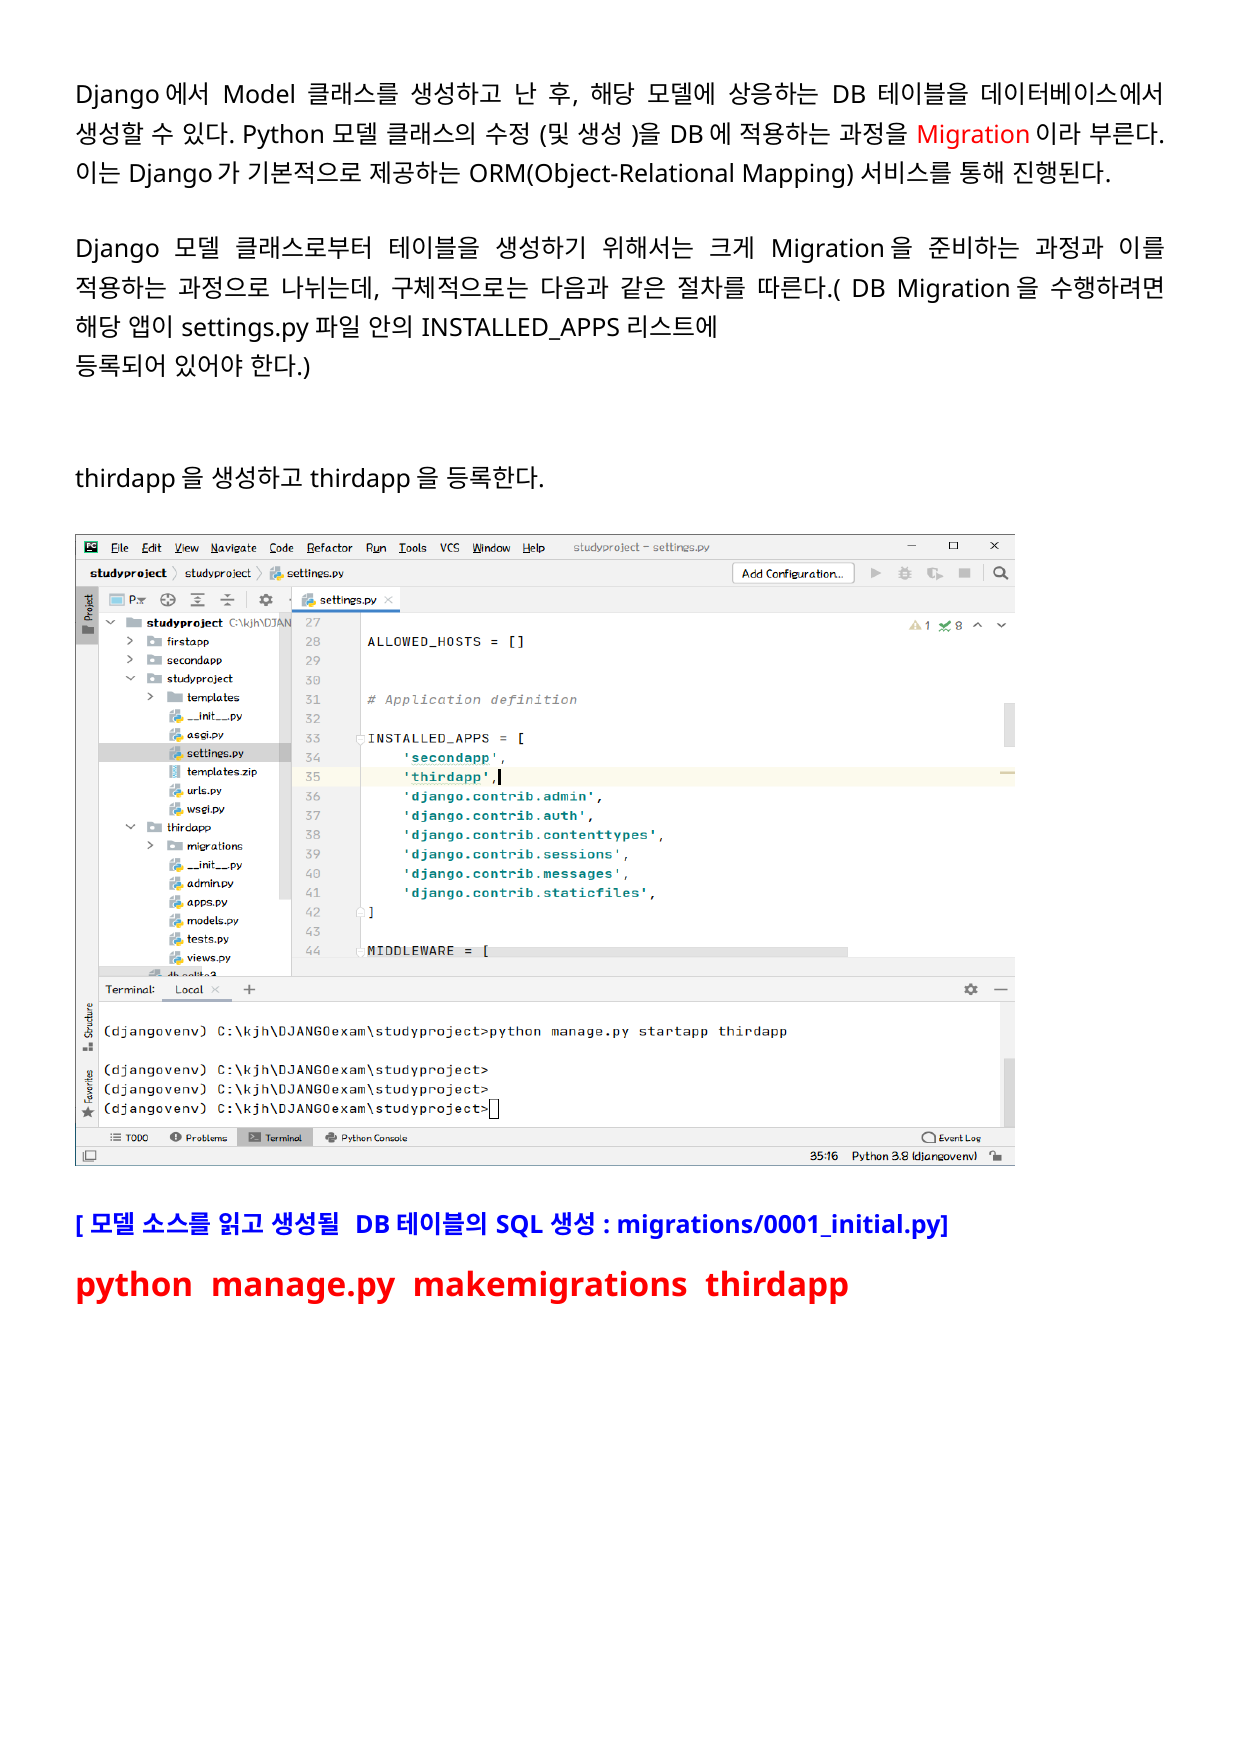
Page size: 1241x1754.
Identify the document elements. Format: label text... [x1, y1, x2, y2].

text Django에서 Model 클래스를 생성하고 난 후, 해당 모델에 상응하는 DB 테이블을 데이터베이스에서 생성할 수 있다. Python 모델 클래스의 수정 (및 생성 )을 DB에 적용하는 과정을 Migration이라 부른다. 이는 Django가 기본적으로 제공하는 ORM(Object-Relational Mapping) 서비스를 통해 진행된다. [75, 75, 1165, 189]
text thirdapp을 생성하고 thirdapp을 등록한다. [75, 459, 1165, 495]
text 등록되어 있어야 한다.) [75, 346, 1165, 382]
text [ 모델 소스를 읽고 생성될 DB 테이블의 SQL 생성 : migrations/0001_initial.py] [75, 1205, 1165, 1241]
text Django 모델 클래스로부터 테이블을 생성하기 위해서는 크게 Migration을 준비하는 과정과 이를 적용하는 과정으로 나뉘는데, 구체적으로는 다음과 같은 절차를 따른다.( DB Migration을 수행하려면 해당 앱이 settings.py 파일 안의 INSTALLED_APPS 리스트에 [75, 229, 1165, 343]
text python manage.py makemigrations thirdapp [75, 1260, 1165, 1306]
picture [75, 534, 1015, 1166]
